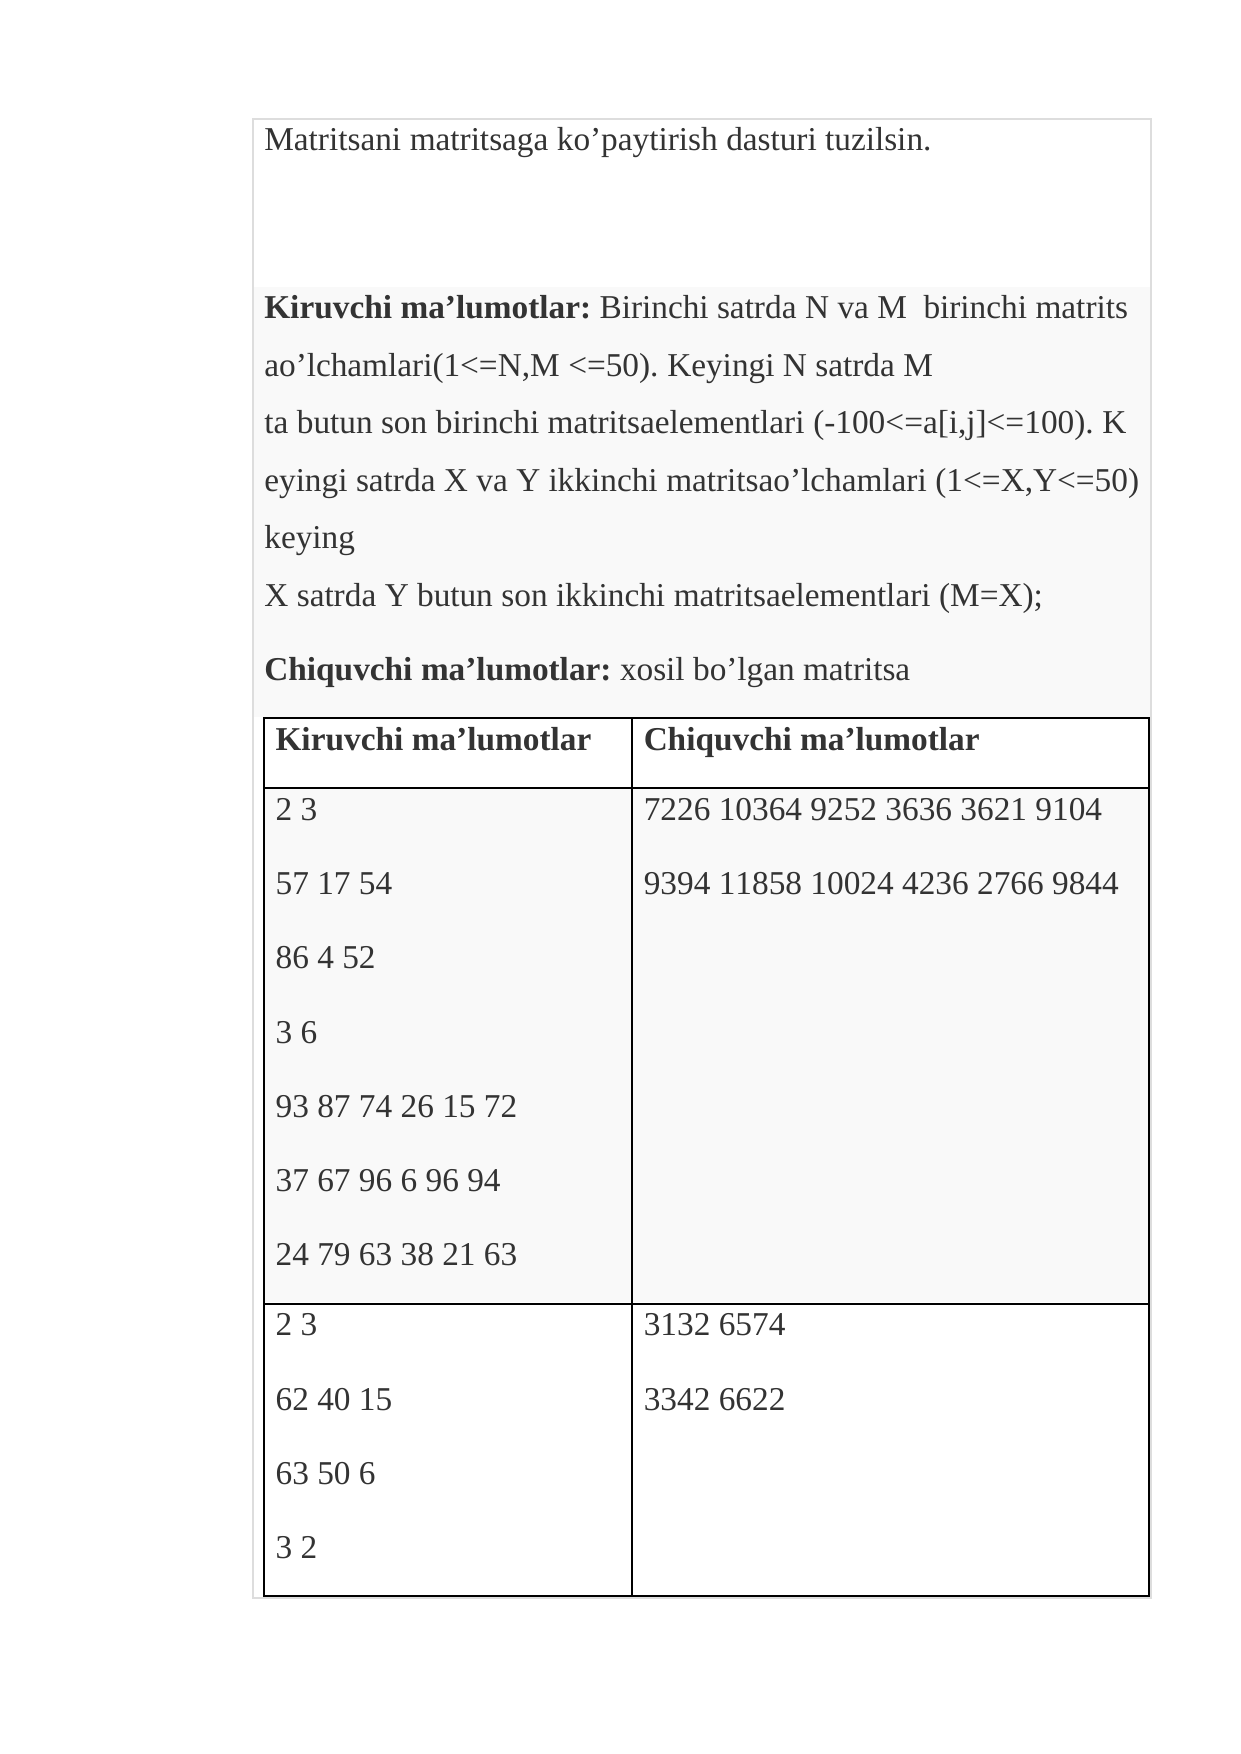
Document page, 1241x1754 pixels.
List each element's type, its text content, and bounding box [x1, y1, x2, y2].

table_header Matritsani matritsaga ko’paytirish dasturi tuzilsin. [254, 120, 1150, 287]
table_cell Kiruvchi ma’lumotlar: Birinchi satrda N va M birinchi matritsao’lchamlari(1<=N,M <=50). Keyingi N satrda M ta butun son birinchi matritsaelementlari (-100<=a[i,j]<=100). Keyingi satrda X va Y ikkinchi matritsao’lchamlari (1<=X,Y<=50) keying X satrda Y butun son ikkinchi matritsaelementlari (M=X); Chiquvchi ma’lumotlar: xosil bo’lgan matritsa [254, 287, 1150, 717]
table_cell [254, 717, 263, 1597]
